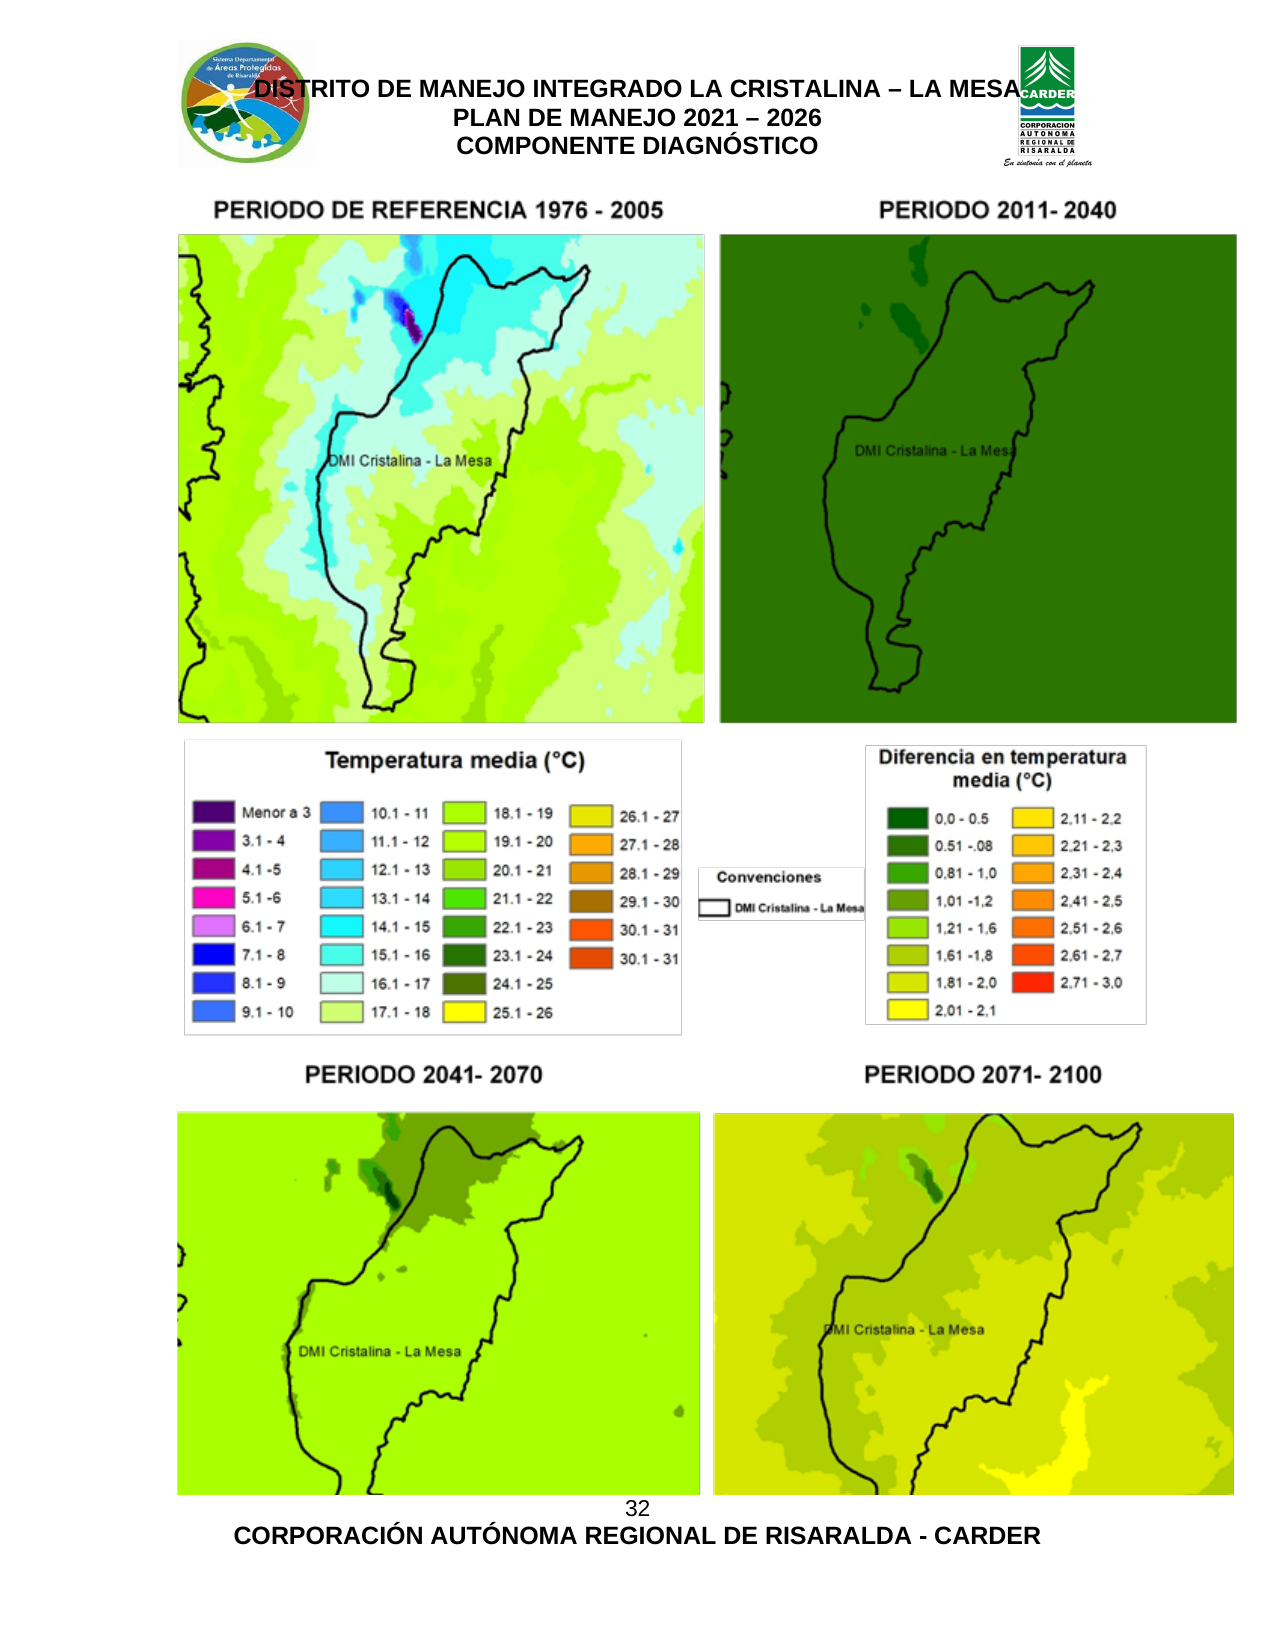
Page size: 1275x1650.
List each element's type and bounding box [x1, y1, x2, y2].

picture [177, 188, 1267, 1495]
picture [998, 38, 1098, 177]
picture [177, 39, 314, 168]
